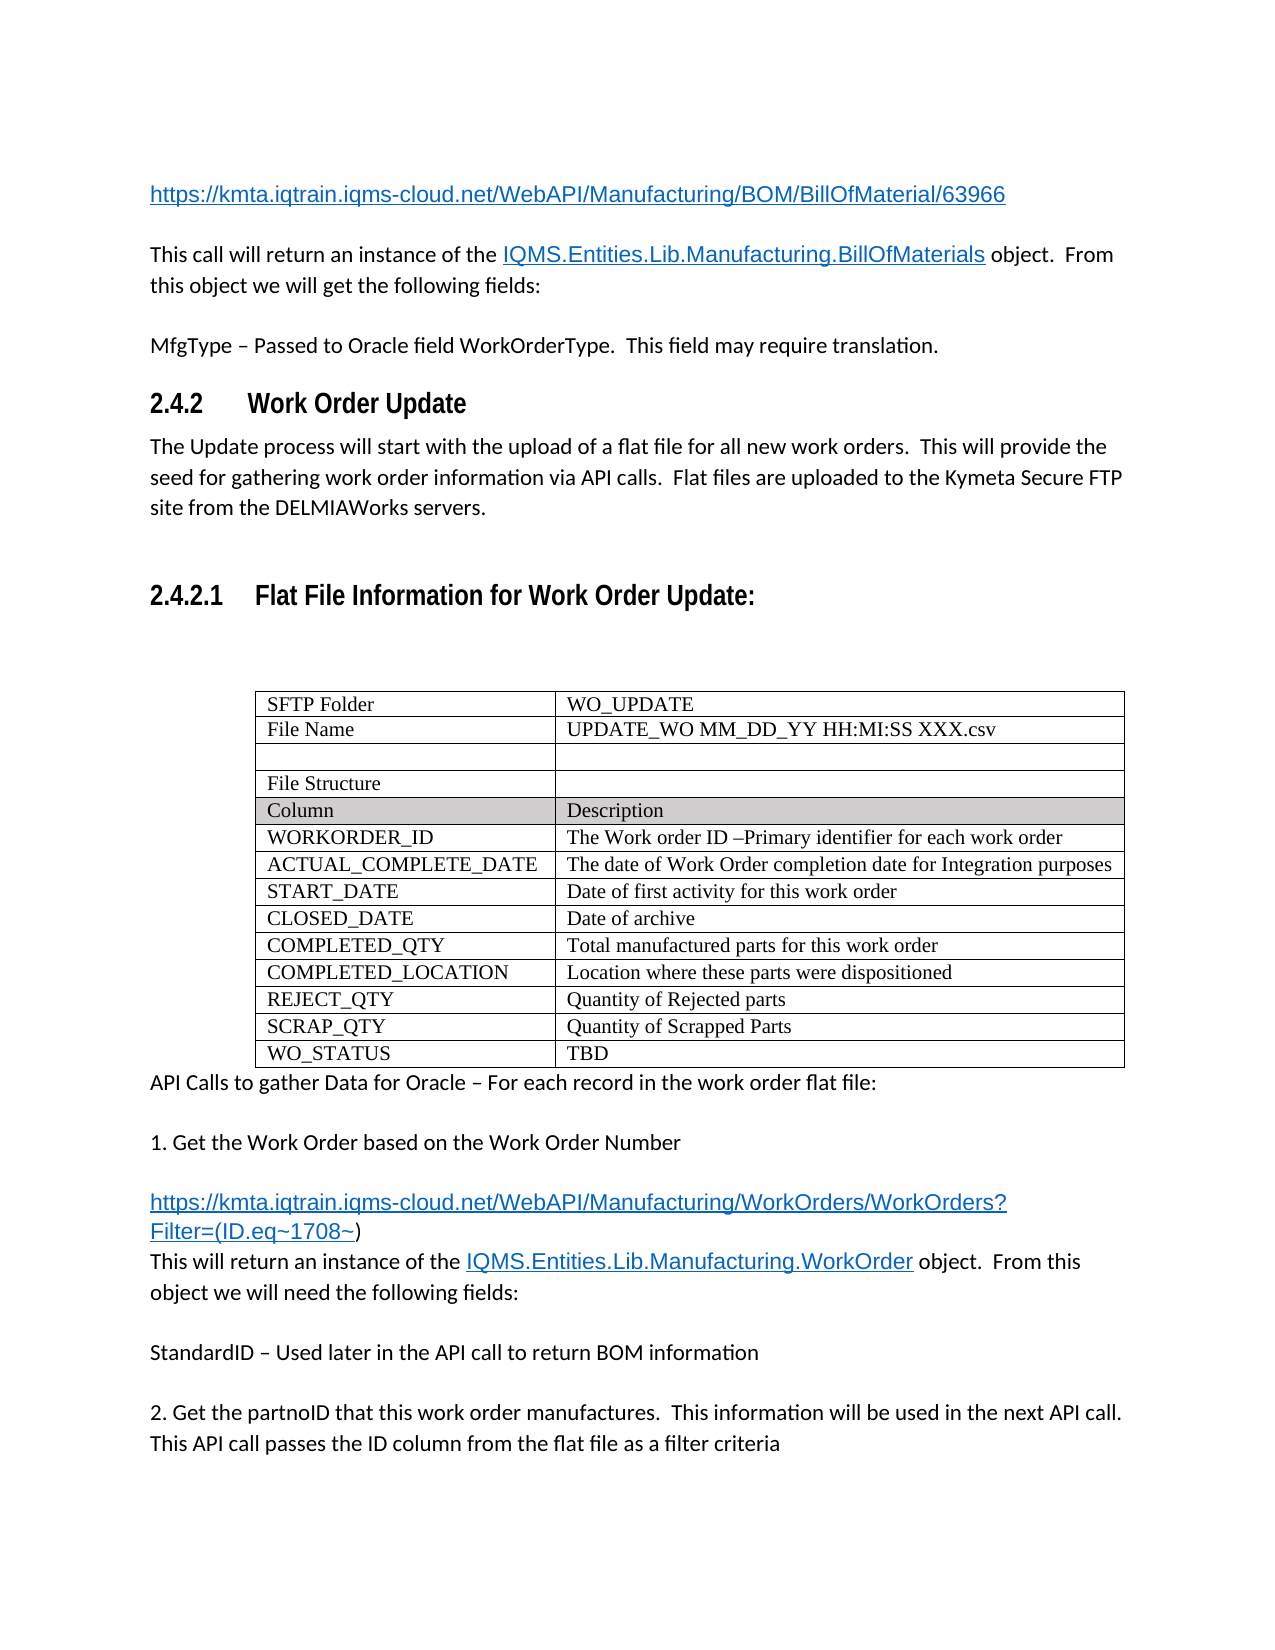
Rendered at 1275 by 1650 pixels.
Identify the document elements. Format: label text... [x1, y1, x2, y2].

table_cell START_DATE [256, 879, 555, 905]
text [150, 150, 1125, 359]
table_cell [256, 744, 555, 770]
table_cell Date of archive [556, 906, 1124, 932]
table_cell File Structure [256, 771, 555, 797]
table_header WO_UPDATE [556, 692, 1124, 716]
text The Update process will start with the upload of a flat file for all new work orders. This will provide the seed for gathering work order information via API calls. Flat files are uploaded to the Kymeta Secure FTP site from the DELMIAWorks servers. [150, 432, 1125, 551]
subtitle Flat File Information for Work Order Update: [150, 578, 1125, 678]
table_cell TBD [556, 1041, 1124, 1067]
table_cell WO_STATUS [256, 1041, 555, 1067]
table_cell Quantity of Scrapped Parts [556, 1014, 1124, 1040]
table_cell SCRAP_QTY [256, 1014, 555, 1040]
table_cell Date of first activity for this work order [556, 879, 1124, 905]
table_cell Total manufactured parts for this work order [556, 933, 1124, 959]
table_cell The date of Work Order completion date for Integration purposes [556, 852, 1124, 878]
table_cell File Name [256, 717, 555, 743]
table_cell UPDATE_WO MM_DD_YY HH:MI:SS XXX.csv [556, 717, 1124, 743]
table_cell ACTUAL_COMPLETE_DATE [256, 852, 555, 878]
subtitle Work Order Update [150, 386, 1125, 420]
table_header SFTP Folder [256, 692, 555, 716]
table_cell CLOSED_DATE [256, 906, 555, 932]
table_cell [556, 744, 1124, 770]
table_cell Column [256, 798, 555, 824]
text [150, 1068, 1125, 1487]
table_cell COMPLETED_QTY [256, 933, 555, 959]
table_cell The Work order ID –Primary identifier for each work order [556, 825, 1124, 851]
table_cell REJECT_QTY [256, 987, 555, 1013]
table_cell [556, 771, 1124, 797]
table_cell Description [556, 798, 1124, 824]
table_cell Location where these parts were dispositioned [556, 960, 1124, 986]
table_cell WORKORDER_ID [256, 825, 555, 851]
table_cell Quantity of Rejected parts [556, 987, 1124, 1013]
table_cell COMPLETED_LOCATION [256, 960, 555, 986]
